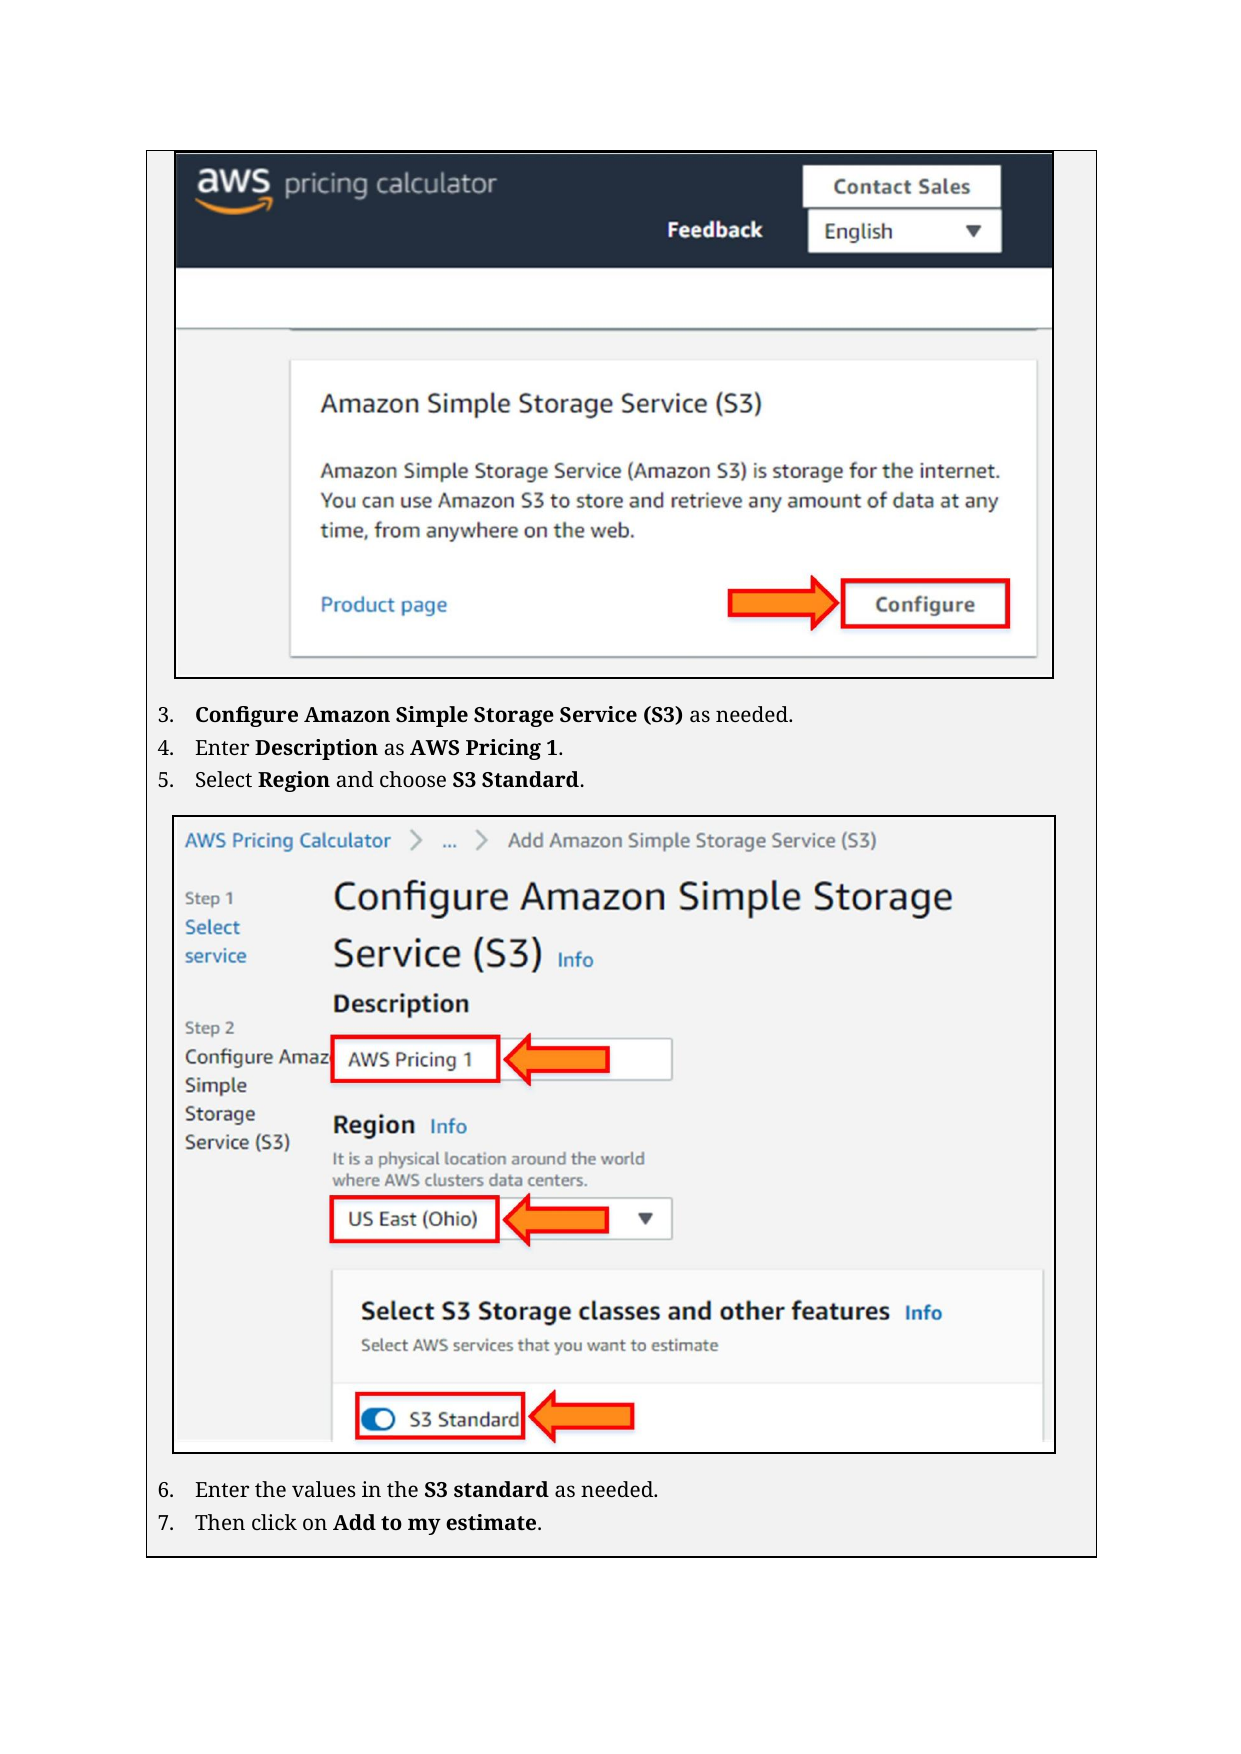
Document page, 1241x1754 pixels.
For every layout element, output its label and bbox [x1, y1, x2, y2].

picture [176, 153, 1052, 677]
picture [174, 817, 1054, 1452]
table_header [147, 151, 1096, 1556]
